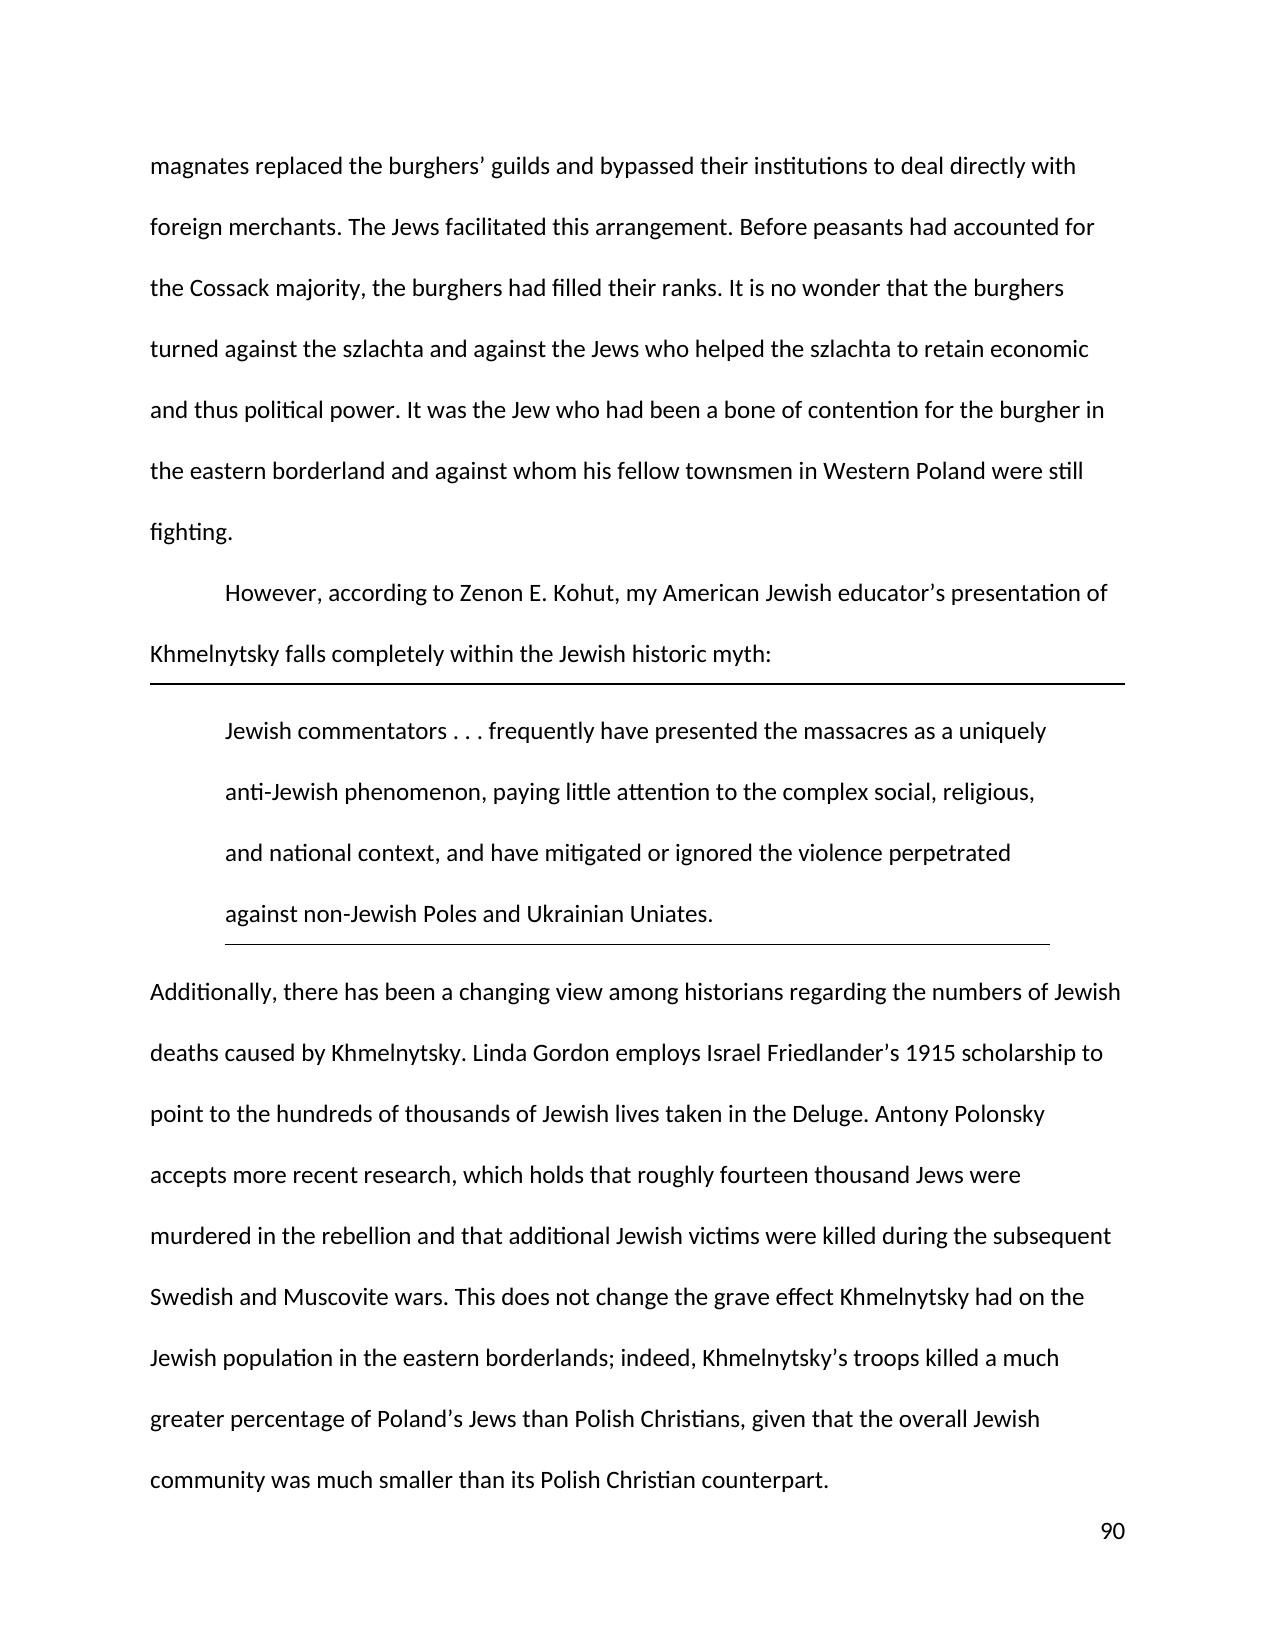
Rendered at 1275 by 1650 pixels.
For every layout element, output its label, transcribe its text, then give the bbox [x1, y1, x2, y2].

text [150, 150, 1125, 547]
text Additionally, there has been a changing view among historians regarding the numbers of Jewish deaths caused by Khmelnytsky. Linda Gordon employs Israel Friedlander’s 1915 scholarship to point to the hundreds of thousands of Jewish lives taken in the Deluge. Antony Polonsky accepts more recent research, which holds that roughly fourteen thousand Jews were murdered in the rebellion and that additional Jewish victims were killed during the subsequent Swedish and Muscovite wars. This does not change the grave effect Khmelnytsky had on the Jewish population in the eastern borderlands; indeed, Khmelnytsky’s troops killed a much greater percentage of Poland’s Jews than Polish Christians, given that the overall Jewish community was much smaller than its Polish Christian counterpart. [150, 976, 1125, 1495]
text However, according to Zenon E. Kohut, my American Jewish educator’s presentation of Khmelnytsky falls completely within the Jewish historic myth: [150, 577, 1125, 683]
text Jewish commentators . . . frequently have presented the massacres as a uniquely anti-Jewish phenomenon, paying little attention to the complex social, religious, and national context, and have mitigated or ignored the violence perpetrated against non-Jewish Poles and Ukrainian Uniates. [225, 716, 1050, 944]
